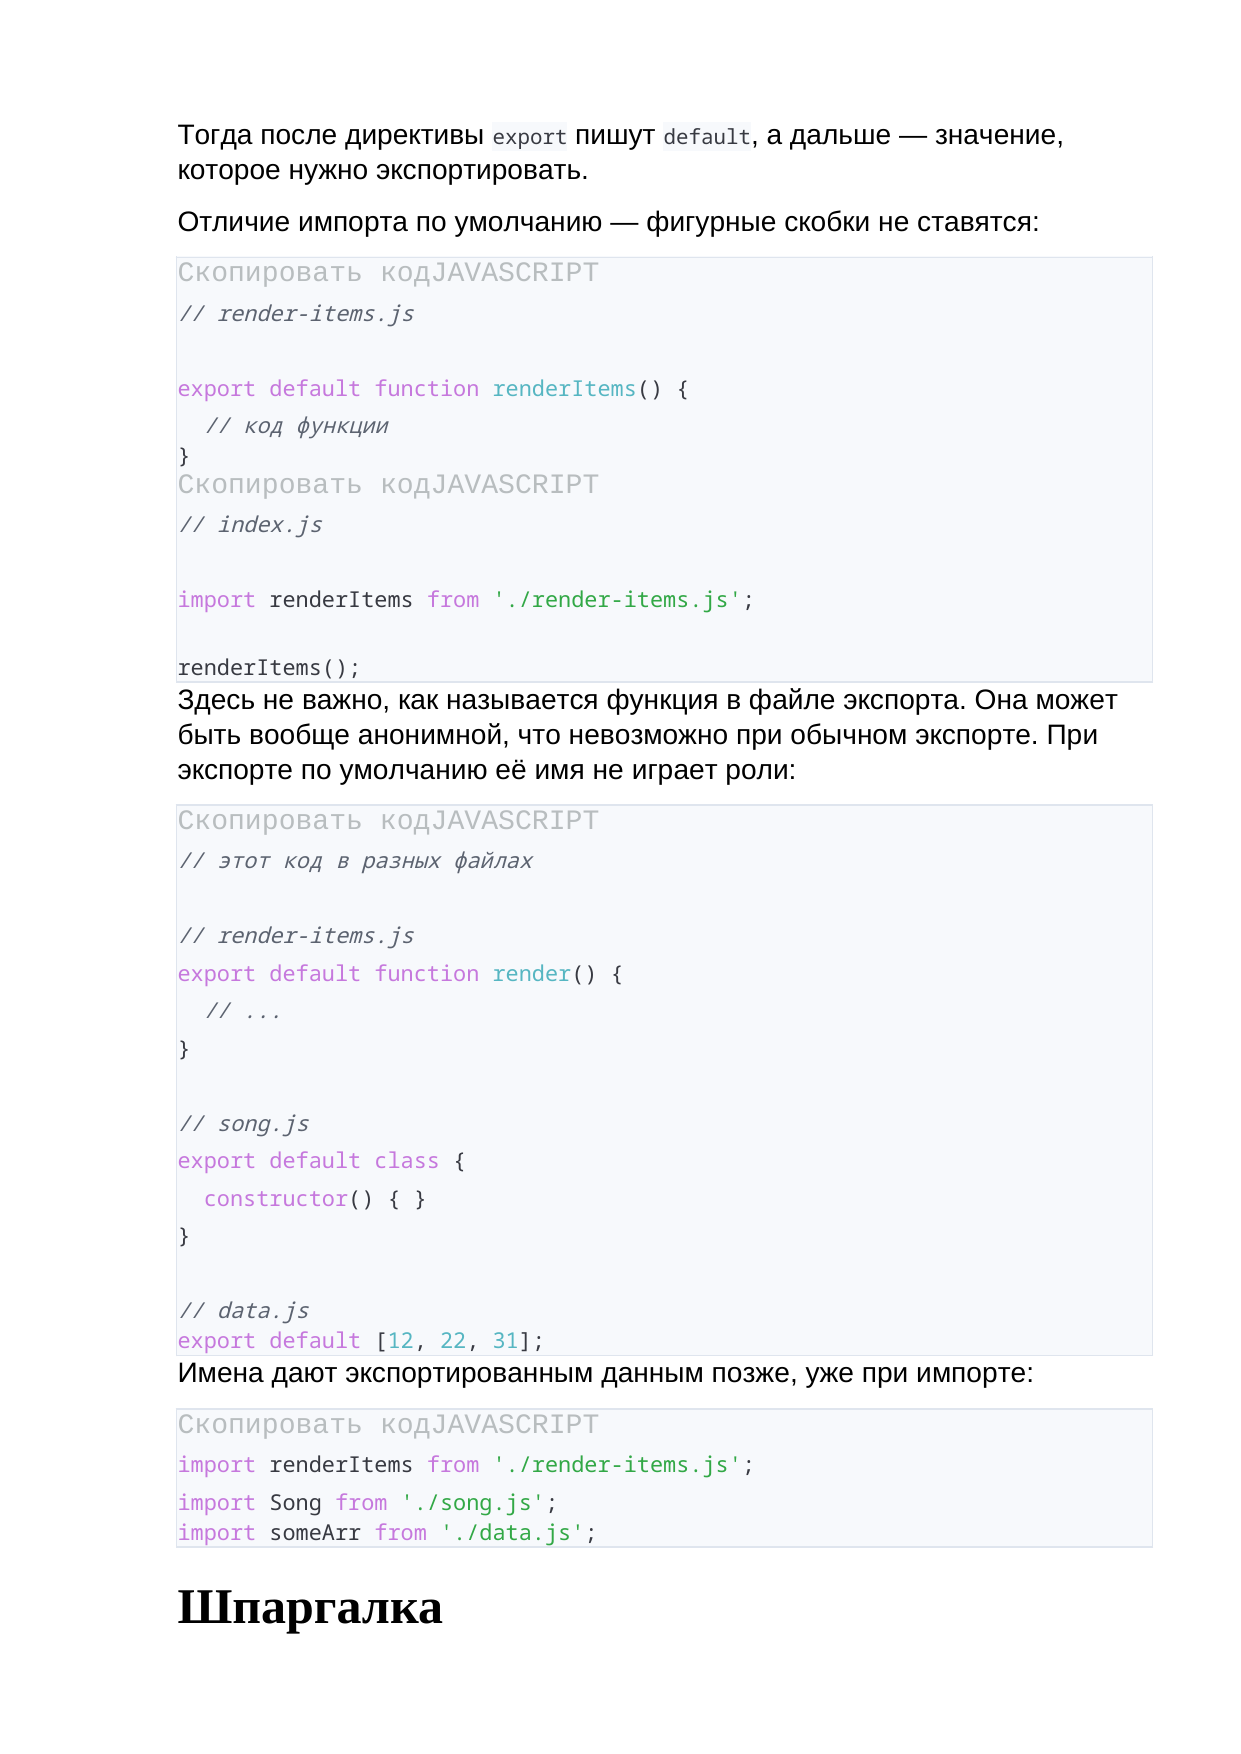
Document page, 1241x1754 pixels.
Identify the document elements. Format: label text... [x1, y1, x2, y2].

text } [177, 440, 1152, 469]
text import someArr from './data.js'; [177, 1515, 1152, 1546]
text // song.js [177, 1100, 1152, 1138]
text Скопировать кодJAVASCRIPT [177, 469, 1152, 501]
text // data.js [177, 1288, 1152, 1323]
text Отличие импорта по умолчанию — фигурные скобки не ставятся: [177, 205, 1152, 237]
text // код функции [177, 402, 1152, 440]
text import renderItems from './render-items.js'; [177, 1441, 1152, 1479]
text Тогда после директивы export пишут default, а дальше — значение, которое нужно экспортировать. [177, 118, 1152, 186]
text // ... [177, 988, 1152, 1025]
text Скопировать кодJAVASCRIPT [177, 1410, 1152, 1441]
text // index.js [177, 501, 1152, 539]
text export default [12, 22, 31]; [177, 1323, 1152, 1355]
subtitle Шпаргалка [177, 1577, 1152, 1634]
text export default class { [177, 1138, 1152, 1175]
text } [177, 1025, 1152, 1063]
text import renderItems from './render-items.js'; [177, 576, 1152, 614]
text Скопировать кодJAVASCRIPT [177, 258, 1152, 290]
text // render-items.js [177, 913, 1152, 950]
text // render-items.js [177, 290, 1152, 327]
text constructor() { } [177, 1175, 1152, 1213]
text export default function render() { [177, 950, 1152, 988]
text Скопировать кодJAVASCRIPT [177, 806, 1152, 838]
text Имена дают экспортированным данным позже, уже при импорте: [177, 1356, 1152, 1389]
text import Song from './song.js'; [177, 1479, 1152, 1515]
text // этот код в разных файлах [177, 838, 1152, 875]
text export default function renderItems() { [177, 365, 1152, 402]
text renderItems(); [177, 650, 1152, 681]
text } [177, 1213, 1152, 1250]
text Здесь не важно, как называется функция в файле экспорта. Она может быть вообще анонимной, что невозможно при обычном экспорте. При экспорте по умолчанию её имя не играет роли: [177, 683, 1152, 785]
